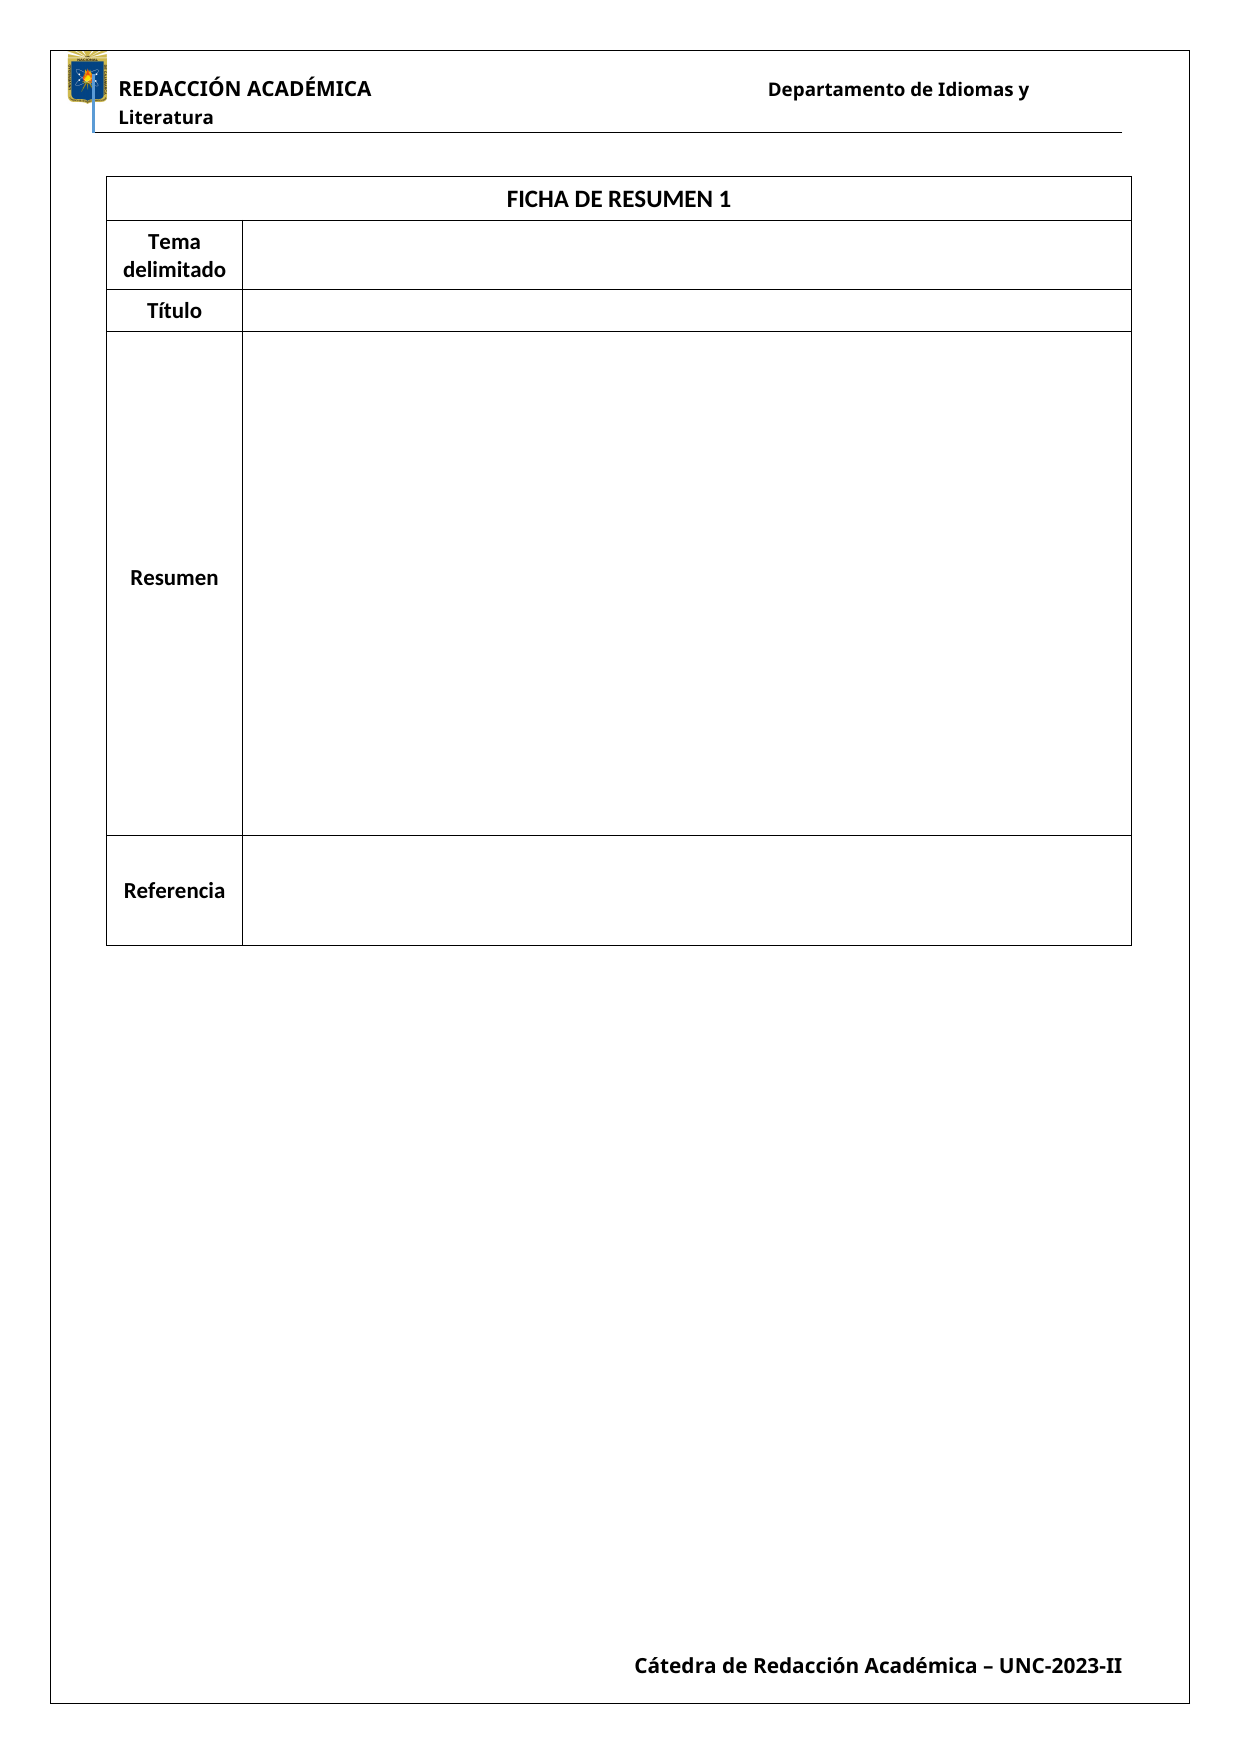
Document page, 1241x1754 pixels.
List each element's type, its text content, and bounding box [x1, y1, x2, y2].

table_cell [243, 290, 1131, 331]
table_header FICHA DE RESUMEN 1 [107, 177, 1131, 220]
table_cell Título [107, 290, 242, 331]
table_cell Resumen [107, 332, 242, 835]
picture [67, 51, 108, 104]
table_cell Referencia [107, 836, 242, 945]
table_cell [243, 332, 1131, 835]
table_cell Tema delimitado [107, 221, 242, 289]
table_cell [243, 221, 1131, 289]
table_cell [243, 836, 1131, 945]
